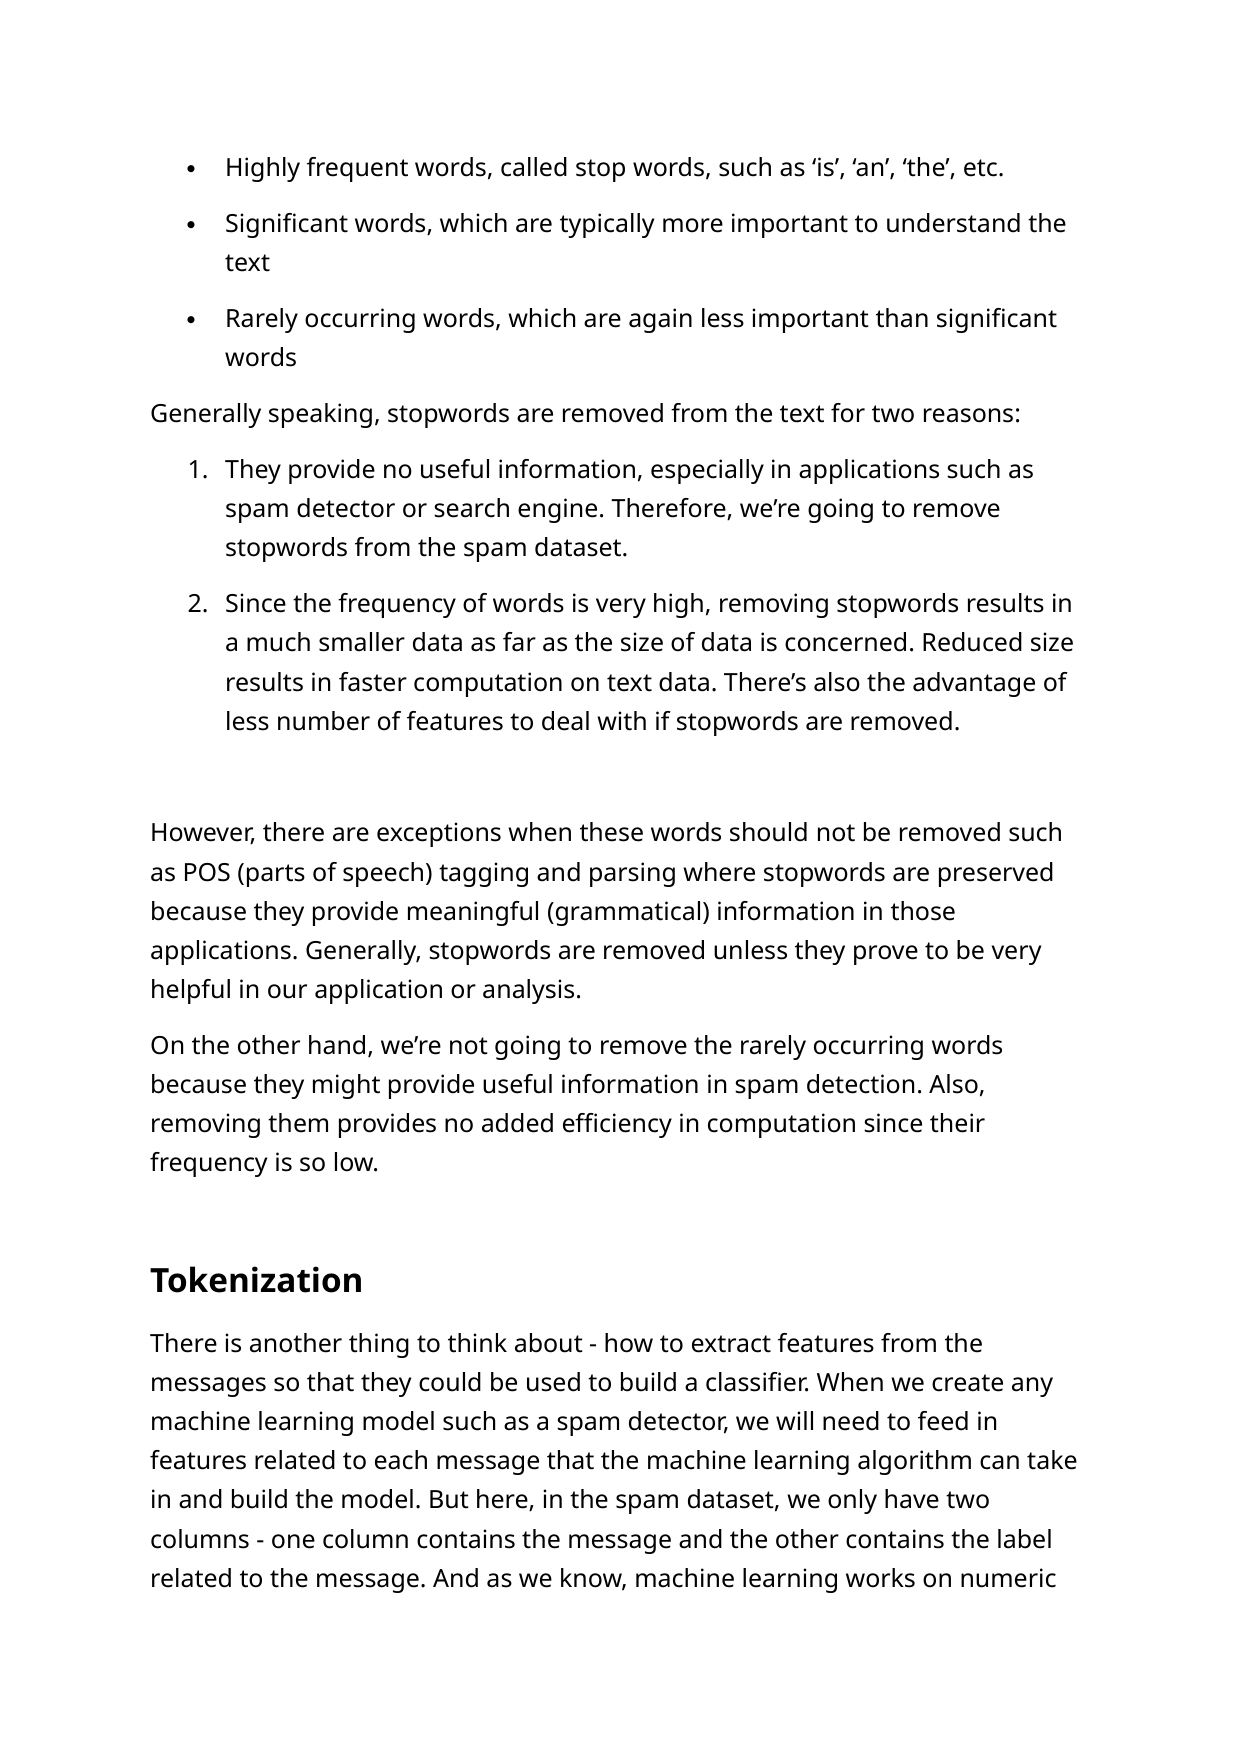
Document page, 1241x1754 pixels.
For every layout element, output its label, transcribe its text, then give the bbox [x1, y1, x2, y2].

list They provide no useful information, especially in applications such as spam detector or search engine. Therefore, we’re going to remove stopwords from the spam dataset. [187, 452, 1090, 564]
text On the other hand, we’re not going to remove the rarely occurring words because they might provide useful information in spam detection. Also, removing them provides no added efficiency in computation since their frequency is so low. [150, 1027, 1090, 1179]
list Since the frequency of words is very high, removing stopwords results in a much smaller data as far as the size of data is concerned. Reduced size results in faster computation on text data. There’s also the advantage of less number of features to deal with if stopwords are removed. [187, 586, 1090, 737]
text Tokenization [150, 1257, 1090, 1302]
list Rarely occurring words, which are again less important than significant words [187, 301, 1090, 374]
text However, there are exceptions when these words should not be removed such as POS (parts of speech) tagging and parsing where stopwords are preserved because they provide meaningful (grammatical) information in those applications. Generally, stopwords are removed unless they prove to be very helpful in our application or analysis. [150, 815, 1090, 1006]
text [150, 1326, 1090, 1594]
list Highly frequent words, called stop words, such as ‘is’, ‘an’, ‘the’, etc. [187, 150, 1090, 184]
list Significant words, which are typically more important to understand the text [187, 206, 1090, 279]
text Generally speaking, stopwords are removed from the text for two reasons: [150, 396, 1090, 430]
